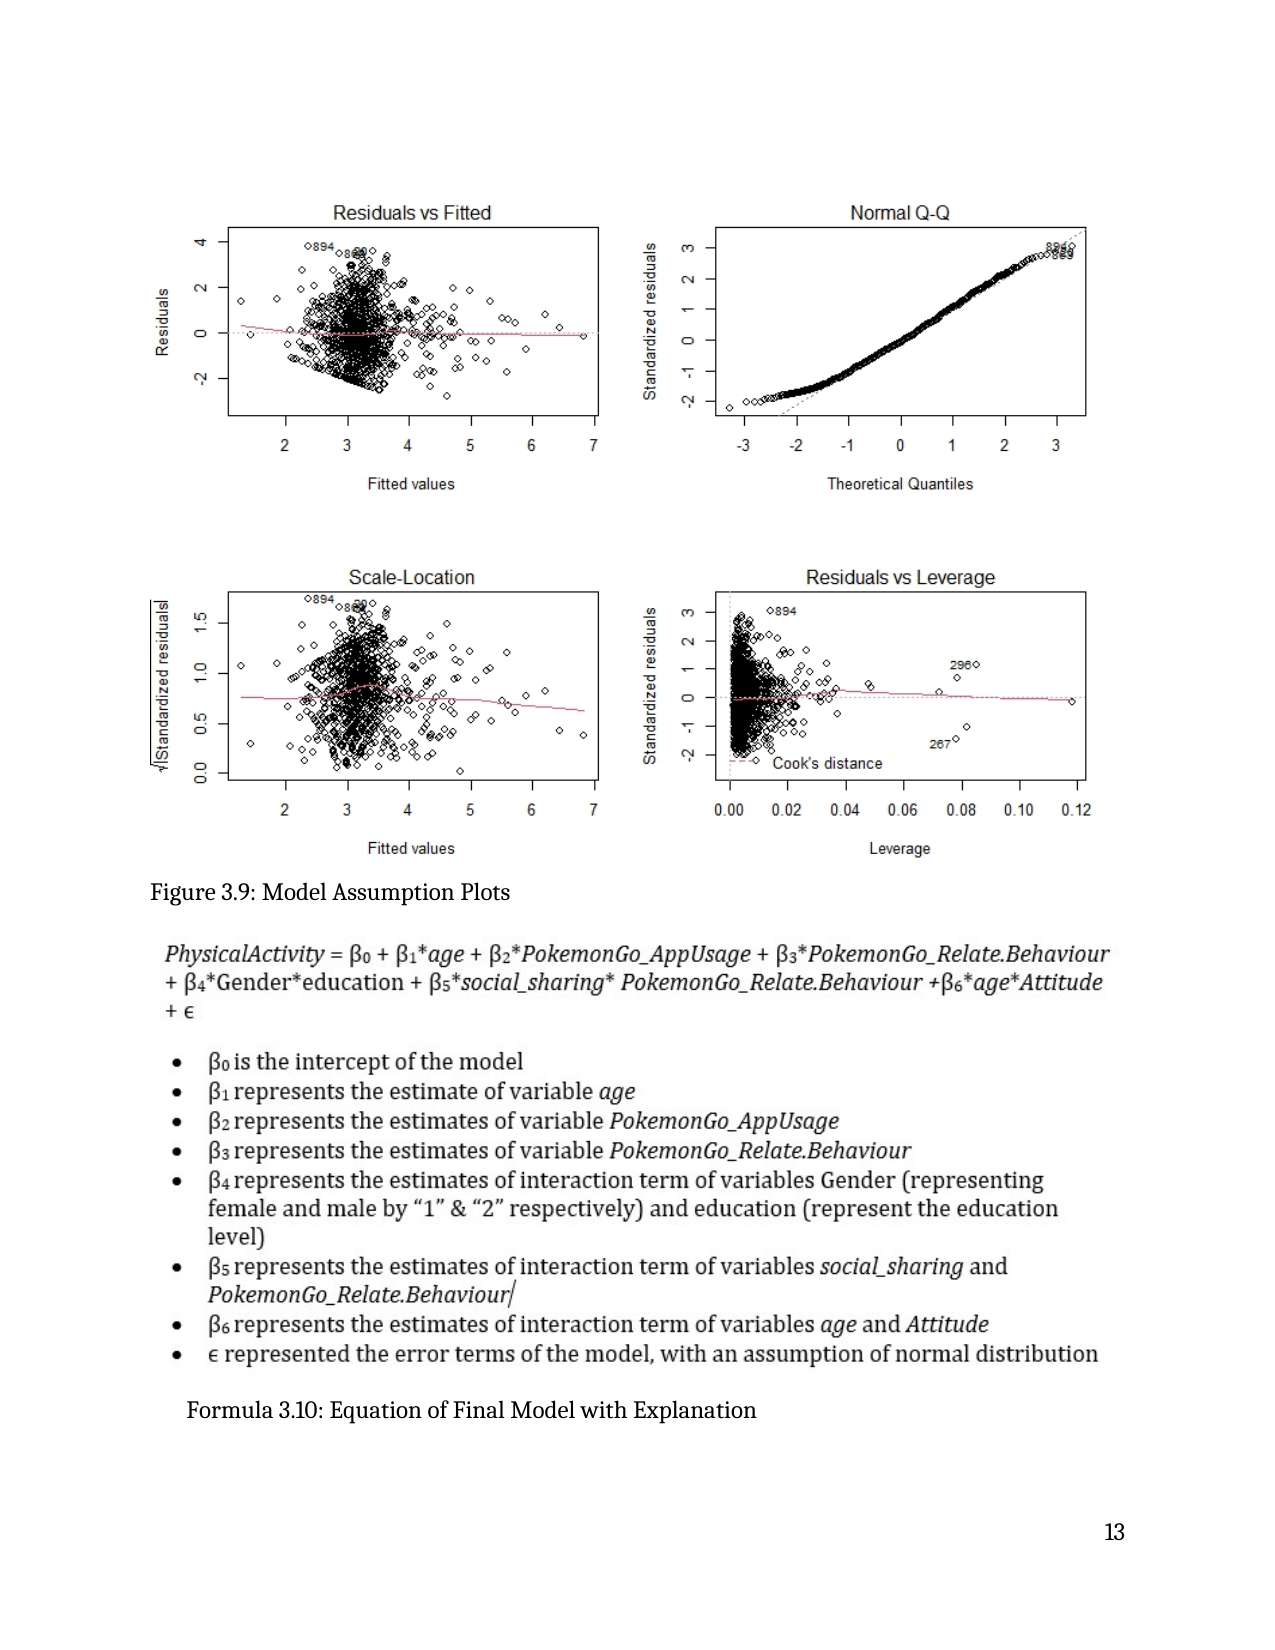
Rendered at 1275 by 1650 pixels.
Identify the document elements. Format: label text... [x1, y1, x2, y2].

picture [150, 150, 1125, 878]
picture [150, 935, 1122, 1374]
text Figure 3.9: Model Assumption Plots [150, 878, 1125, 906]
